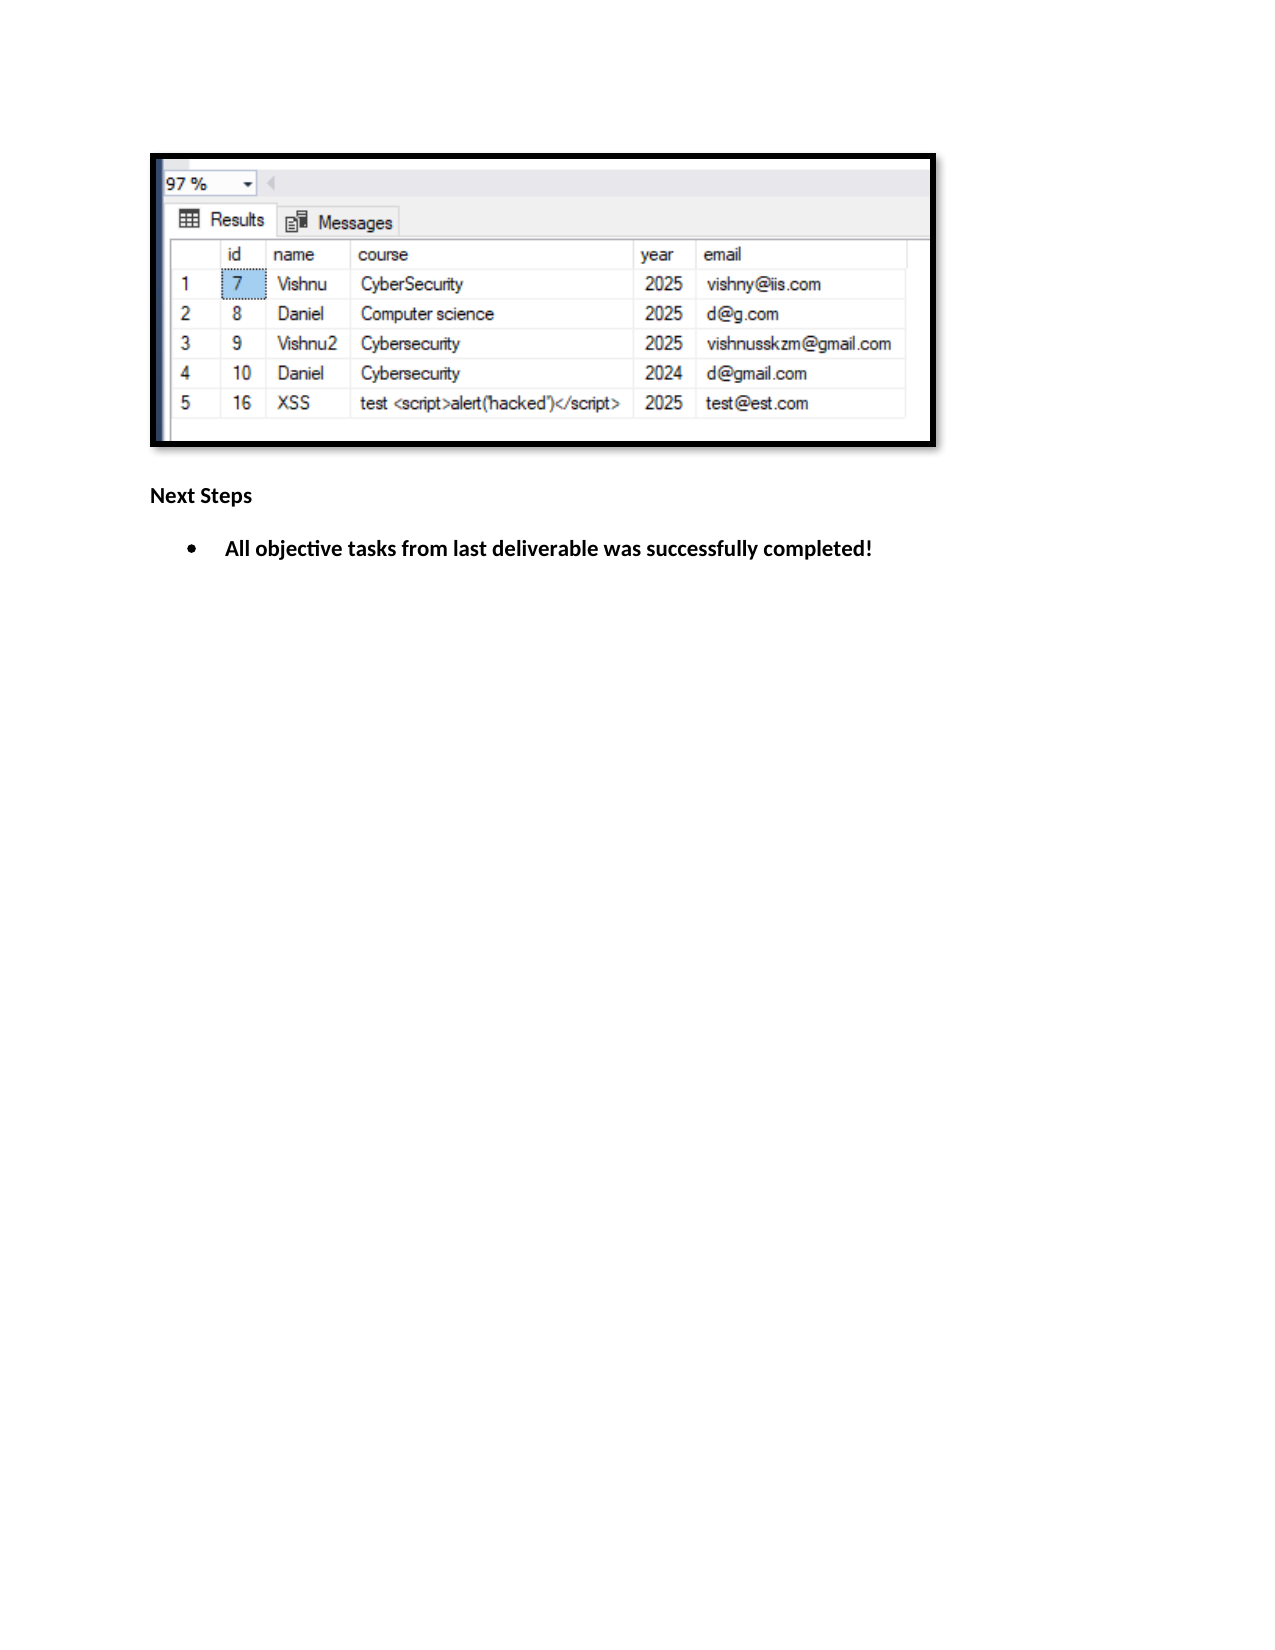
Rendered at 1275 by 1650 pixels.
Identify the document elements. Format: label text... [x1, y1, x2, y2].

list All objective tasks from last deliverable was successfully completed! [187, 534, 1125, 562]
picture [156, 159, 930, 441]
text Next Steps [150, 481, 1125, 509]
